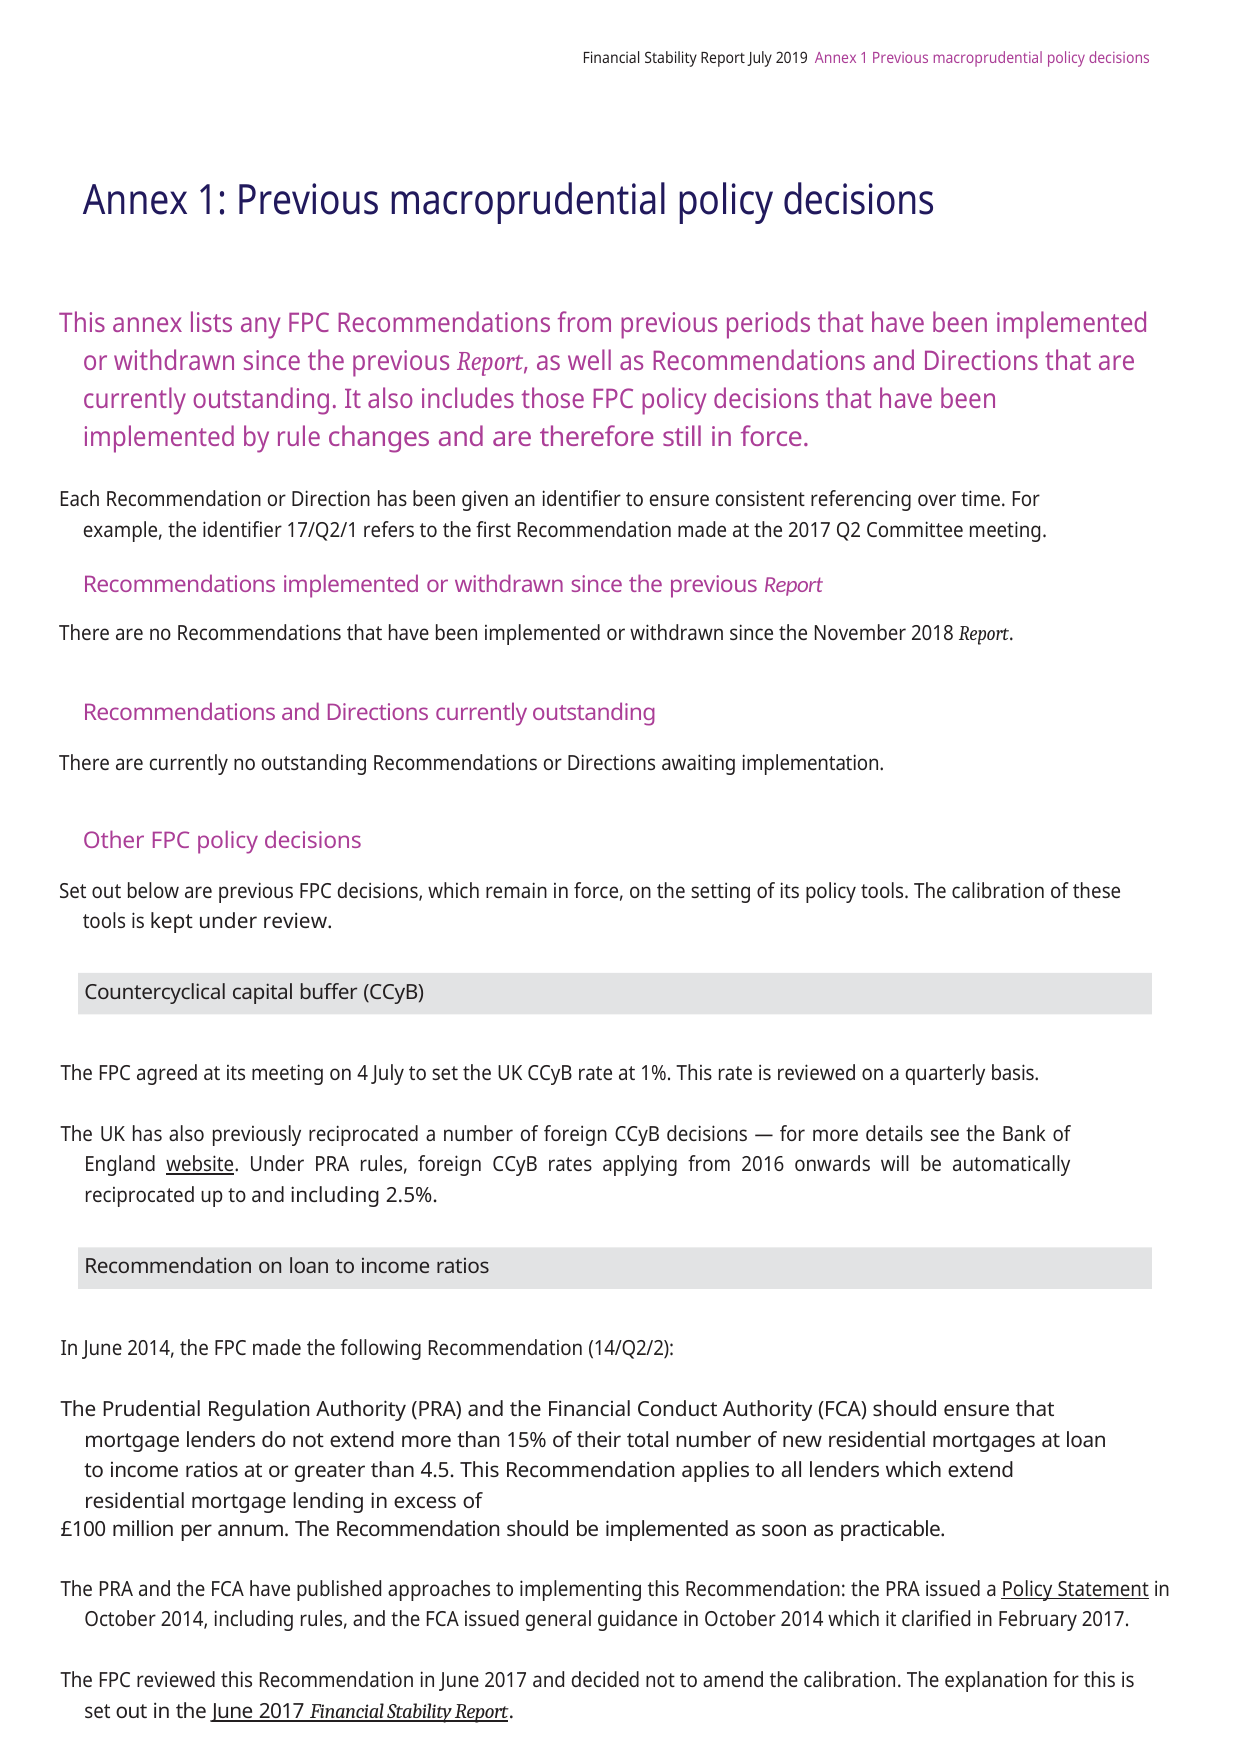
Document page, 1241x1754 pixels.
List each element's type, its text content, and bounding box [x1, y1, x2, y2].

text The FPC reviewed this Recommendation in June 2017 and decided not to amend the calibration. The explanation for this is set out in the June 2017 Financial Stability Report. [60, 1665, 1137, 1724]
subtitle Recommendations and Directions currently outstanding [83, 696, 1181, 727]
text Set out below are previous FPC decisions, which remain in force, on the setting of its policy tools. The calibration of these tools is kept under review. [59, 876, 1154, 935]
subtitle This annex lists any FPC Recommendations from previous periods that have been implemented or withdrawn since the previous Report, as well as Recommendations and Directions that are currently outstanding. It also includes those FPC policy decisions that have been implemented by rule changes and are therefore still in force. [59, 303, 1154, 454]
subtitle Recommendations implemented or withdrawn since the previous Report [83, 568, 1181, 599]
text The FPC agreed at its meeting on 4 July to set the UK CCyB rate at 1%. This rate is reviewed on a quarterly basis. [60, 1058, 1181, 1086]
subtitle Annex 1: Previous macroprudential policy decisions [83, 170, 1181, 226]
text The PRA and the FCA have published approaches to implementing this Recommendation: the PRA issued a Policy Statement in October 2014, including rules, and the FCA issued general guidance in October 2014 which it clarified in February 2017. [60, 1574, 1181, 1633]
text There are currently no outstanding Recommendations or Directions awaiting implementation. [59, 748, 1181, 776]
text £100 million per annum. The Recommendation should be implemented as soon as practicable. [60, 1517, 1181, 1542]
text Each Recommendation or Direction has been given an identifier to ensure consistent referencing over time. For example, the identifier 17/Q2/1 refers to the first Recommendation made at the 2017 Q2 Committee meeting. [59, 484, 1111, 543]
subtitle Other FPC policy decisions [83, 824, 1181, 856]
text The UK has also previously reciprocated a number of foreign CCyB decisions — for more details see the Bank of England website. Under PRA rules, foreign CCyB rates applying from 2016 onwards will be automatically reciprocated up to and including 2.5%. [60, 1119, 1071, 1208]
text The Prudential Regulation Authority (PRA) and the Financial Conduct Authority (FCA) should ensure that mortgage lenders do not extend more than 15% of their total number of new residential mortgages at loan to income ratios at or greater than 4.5. This Recommendation applies to all lenders which extend residential mortgage lending in excess of [60, 1394, 1111, 1514]
text In June 2014, the FPC made the following Recommendation (14/Q2/2): [60, 1333, 1181, 1362]
text There are no Recommendations that have been implemented or withdrawn since the November 2018 Report. [59, 618, 1181, 646]
